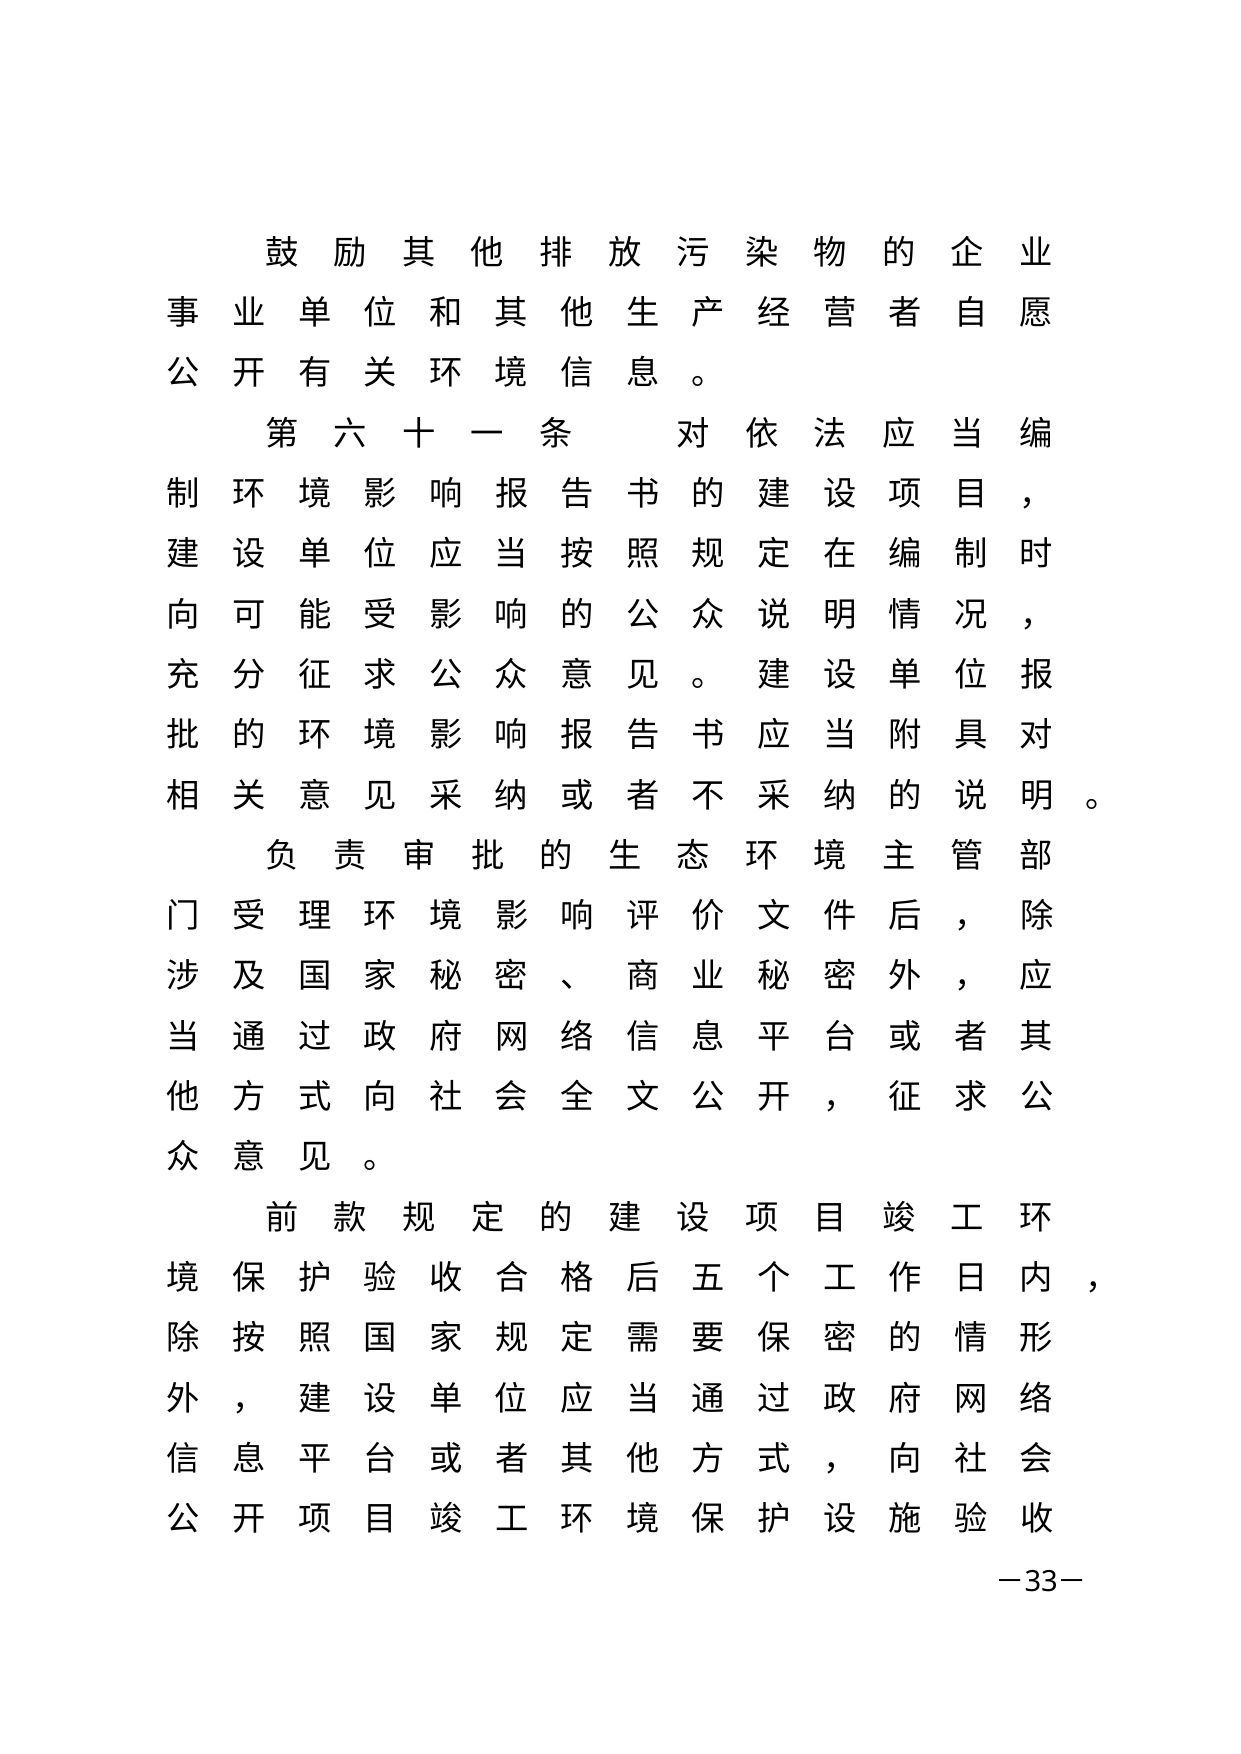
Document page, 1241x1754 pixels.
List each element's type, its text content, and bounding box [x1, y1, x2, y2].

text 鼓励其他排放污染物的企业事业单位和其他生产经营者自愿公开有关环境信息。 [167, 219, 1085, 400]
text 第六十一条 对依法应当编制环境影响报告书的建设项目，建设单位应当按照规定在编制时向可能受影响的公众说明情况，充分征求公众意见。建设单位报批的环境影响报告书应当附具对相关意见采纳或者不采纳的说明。 [167, 400, 1085, 823]
text 负责审批的生态环境主管部门受理环境影响评价文件后，除涉及国家秘密、商业秘密外，应当通过政府网络信息平台或者其他方式向社会全文公开，征求公众意见。 [167, 823, 1085, 1184]
text 前款规定的建设项目竣工环境保护验收合格后五个工作日内，除按照国家规定需要保密的情形外，建设单位应当通过政府网络信息平台或者其他方式，向社会公开项目竣工环境保护设施验收报告，公开的期限不得少于二十个工作日。 [167, 1184, 1085, 1546]
